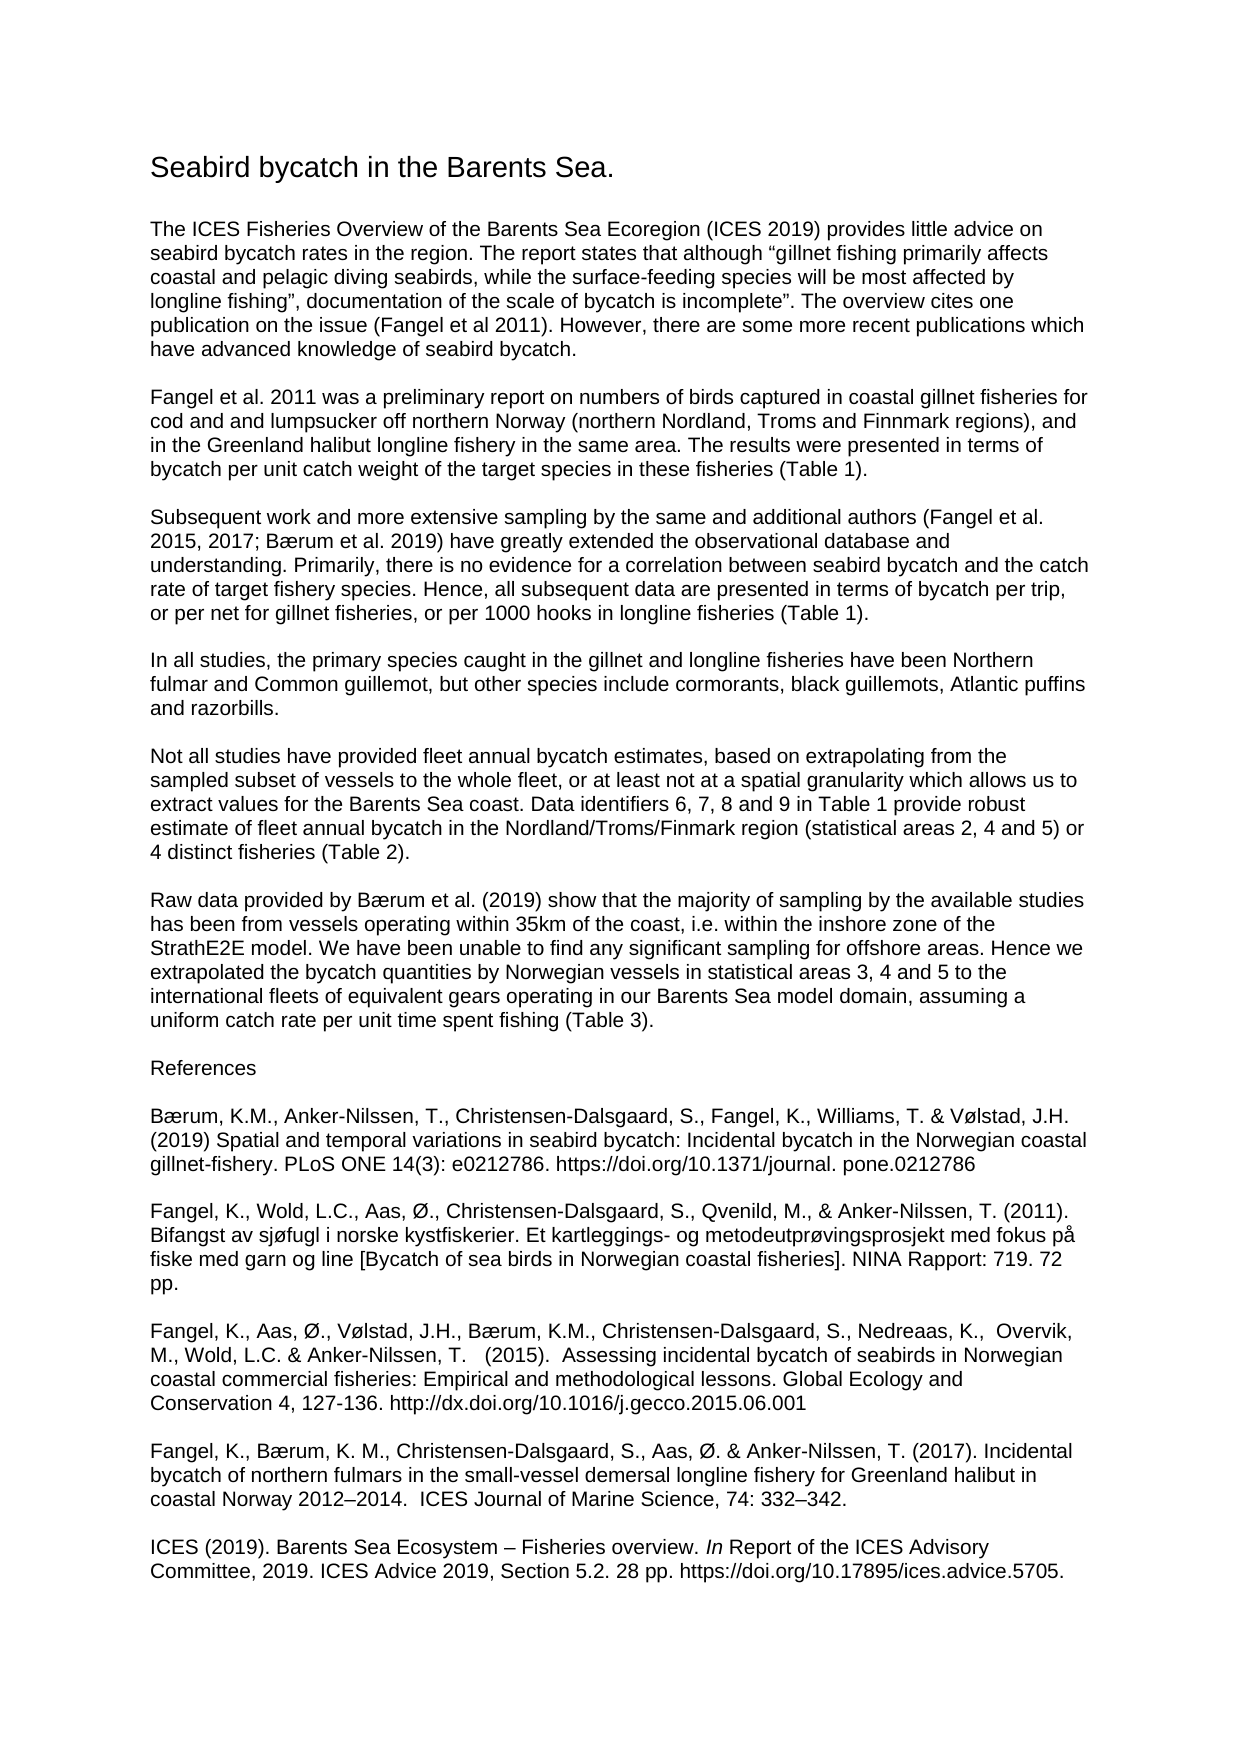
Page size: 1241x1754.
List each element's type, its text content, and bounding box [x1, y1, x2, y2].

text Fangel, K., Bærum, K. M., Christensen-Dalsgaard, S., Aas, Ø. & Anker-Nilssen, T. (2017). Incidental bycatch of northern fulmars in the small-vessel demersal longline fishery for Greenland halibut in coastal Norway 2012–2014. ICES Journal of Marine Science, 74: 332–342. [150, 1439, 1090, 1511]
text ICES (2019). Barents Sea Ecosystem – Fisheries overview. In Report of the ICES Advisory Committee, 2019. ICES Advice 2019, Section 5.2. 28 pp. https://doi.org/10.17895/ices.advice.5705. [150, 1535, 1090, 1583]
text Seabird bycatch in the Barents Sea. [150, 150, 1090, 183]
text Bærum, K.M., Anker-Nilssen, T., Christensen-Dalsgaard, S., Fangel, K., Williams, T. & Vølstad, J.H. (2019) Spatial and temporal variations in seabird bycatch: Incidental bycatch in the Norwegian coastal gillnet-fishery. PLoS ONE 14(3): e0212786. https://doi.org/10.1371/journal. pone.0212786 [150, 1103, 1090, 1175]
text Not all studies have provided fleet annual bycatch estimates, based on extrapolating from the sampled subset of vessels to the whole fleet, or at least not at a spatial granularity which allows us to extract values for the Barents Sea coast. Data identifiers 6, 7, 8 and 9 in Table 1 provide robust estimate of fleet annual bycatch in the Nordland/Troms/Finmark region (statistical areas 2, 4 and 5) or 4 distinct fisheries (Table 2). [150, 744, 1090, 864]
text References [150, 1056, 1090, 1079]
text Raw data provided by Bærum et al. (2019) show that the majority of sampling by the available studies has been from vessels operating within 35km of the coast, i.e. within the inshore zone of the StrathE2E model. We have been unable to find any significant sampling for offshore areas. Hence we extrapolated the bycatch quantities by Norwegian vessels in statistical areas 3, 4 and 5 to the international fleets of equivalent gears operating in our Barents Sea model domain, assuming a uniform catch rate per unit time spent fishing (Table 3). [150, 888, 1090, 1032]
text Subsequent work and more extensive sampling by the same and additional authors (Fangel et al. 2015, 2017; Bærum et al. 2019) have greatly extended the observational database and understanding. Primarily, there is no evidence for a correlation between seabird bycatch and the catch rate of target fishery species. Hence, all subsequent data are presented in terms of bycatch per trip, or per net for gillnet fisheries, or per 1000 hooks in longline fisheries (Table 1). [150, 504, 1090, 624]
text In all studies, the primary species caught in the gillnet and longline fisheries have been Northern fulmar and Common guillemot, but other species include cormorants, black guillemots, Atlantic puffins and razorbills. [150, 648, 1090, 720]
text Fangel, K., Wold, L.C., Aas, Ø., Christensen-Dalsgaard, S., Qvenild, M., & Anker-Nilssen, T. (2011). Bifangst av sjøfugl i norske kystfiskerier. Et kartleggings- og metodeutprøvingsprosjekt med fokus på fiske med garn og line [Bycatch of sea birds in Norwegian coastal fisheries]. NINA Rapport: 719. 72 pp. [150, 1199, 1090, 1295]
text Fangel et al. 2011 was a preliminary report on numbers of birds captured in coastal gillnet fisheries for cod and and lumpsucker off northern Norway (northern Nordland, Troms and Finnmark regions), and in the Greenland halibut longline fishery in the same area. The results were presented in terms of bycatch per unit catch weight of the target species in these fisheries (Table 1). [150, 385, 1090, 481]
text Fangel, K., Aas, Ø., Vølstad, J.H., Bærum, K.M., Christensen-Dalsgaard, S., Nedreaas, K., Overvik, M., Wold, L.C. & Anker-Nilssen, T. (2015). Assessing incidental bycatch of seabirds in Norwegian coastal commercial fisheries: Empirical and methodological lessons. Global Ecology and Conservation 4, 127-136. http://dx.doi.org/10.1016/j.gecco.2015.06.001 [150, 1319, 1090, 1415]
text The ICES Fisheries Overview of the Barents Sea Ecoregion (ICES 2019) provides little advice on seabird bycatch rates in the region. The report states that although “gillnet fishing primarily affects coastal and pelagic diving seabirds, while the surface-feeding species will be most affected by longline fishing”, documentation of the scale of bycatch is incomplete”. The overview cites one publication on the issue (Fangel et al 2011). However, there are some more recent publications which have advanced knowledge of seabird bycatch. [150, 217, 1090, 361]
